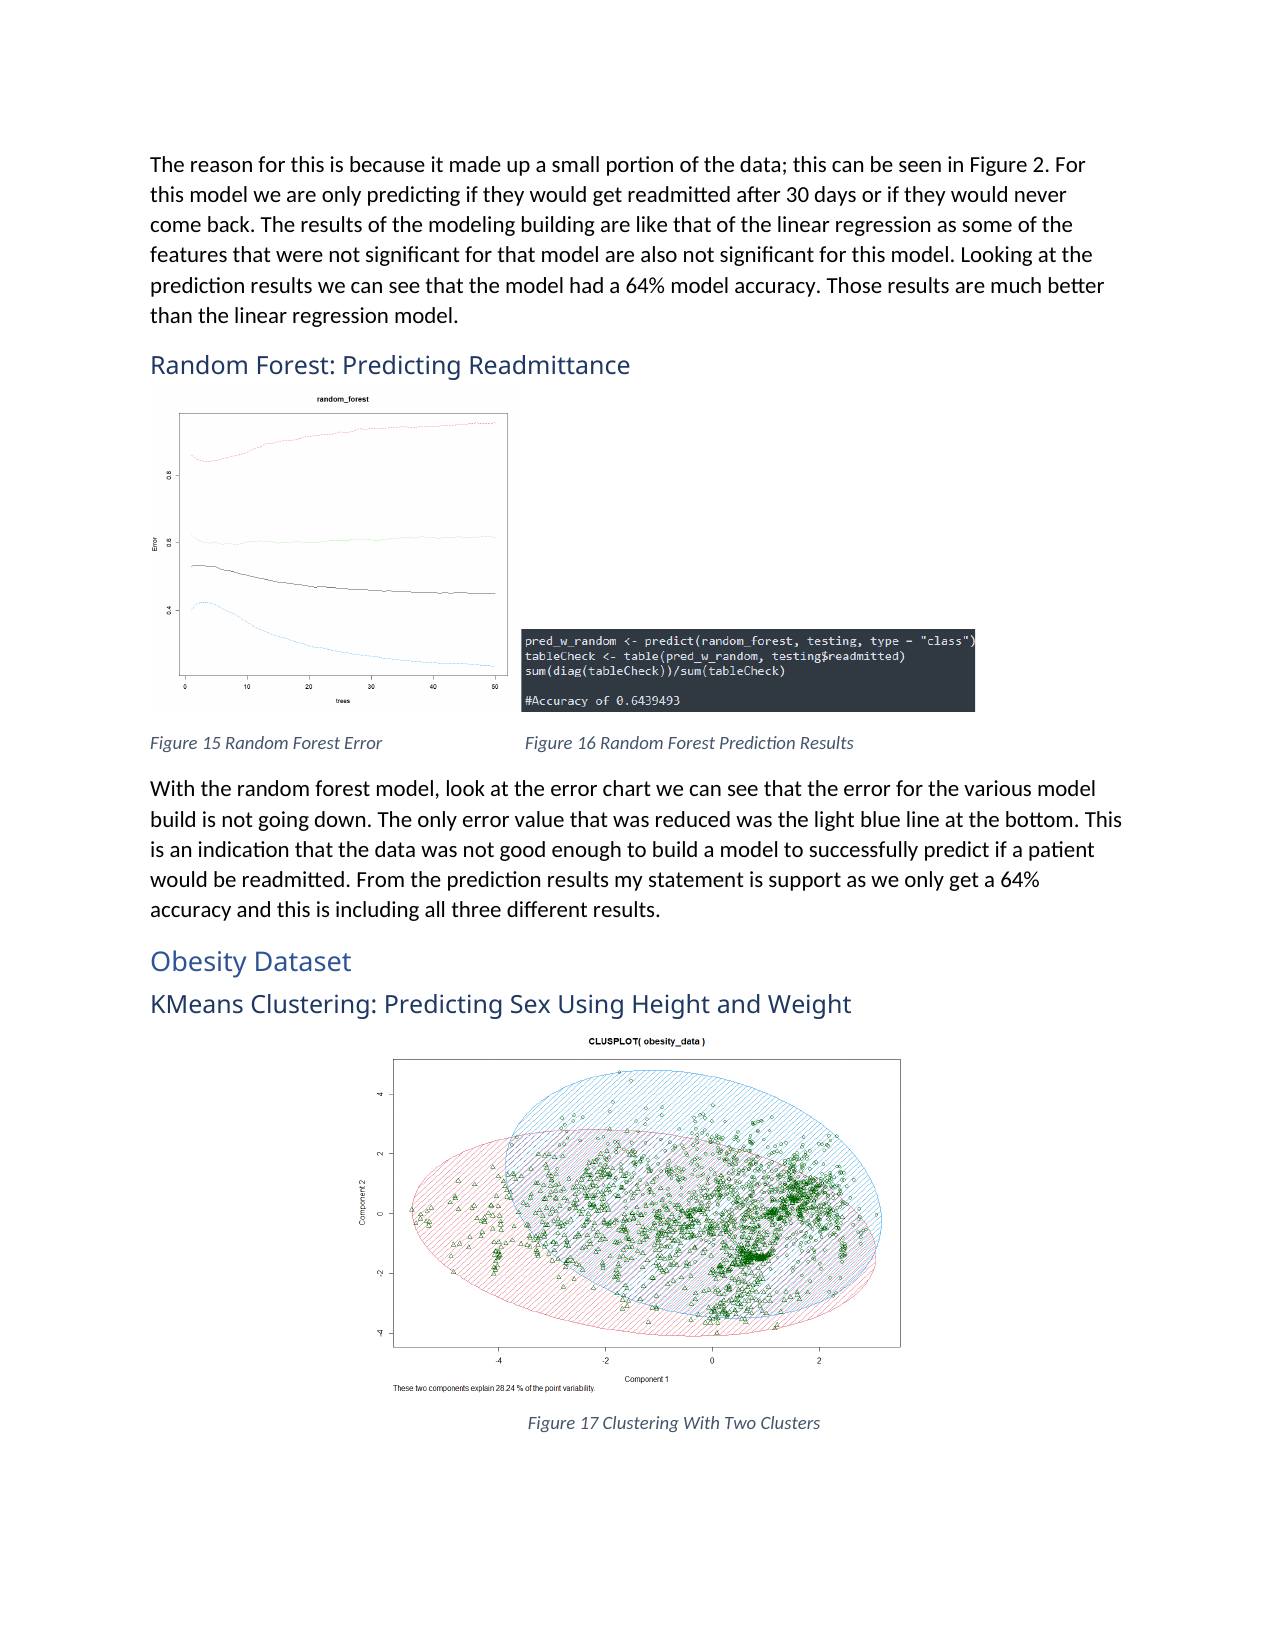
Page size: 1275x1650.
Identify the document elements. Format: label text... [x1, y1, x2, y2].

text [150, 150, 1125, 329]
subtitle Random Forest: Predicting Readmittance [150, 348, 1125, 382]
subtitle KMeans Clustering: Predicting Sex Using Height and Weight [150, 986, 1125, 1020]
picture [356, 1023, 919, 1393]
picture [150, 384, 976, 712]
text With the random forest model, look at the error chart we can see that the error for the various model build is not going down. The only error value that was reduced was the light blue line at the bottom. This is an indication that the data was not good enough to build a model to successfully predict if a patient would be readmitted. From the prediction results my statement is support as we only get a 64% accuracy and this is including all three different results. [150, 774, 1125, 923]
subtitle Obesity Dataset [150, 942, 1125, 979]
